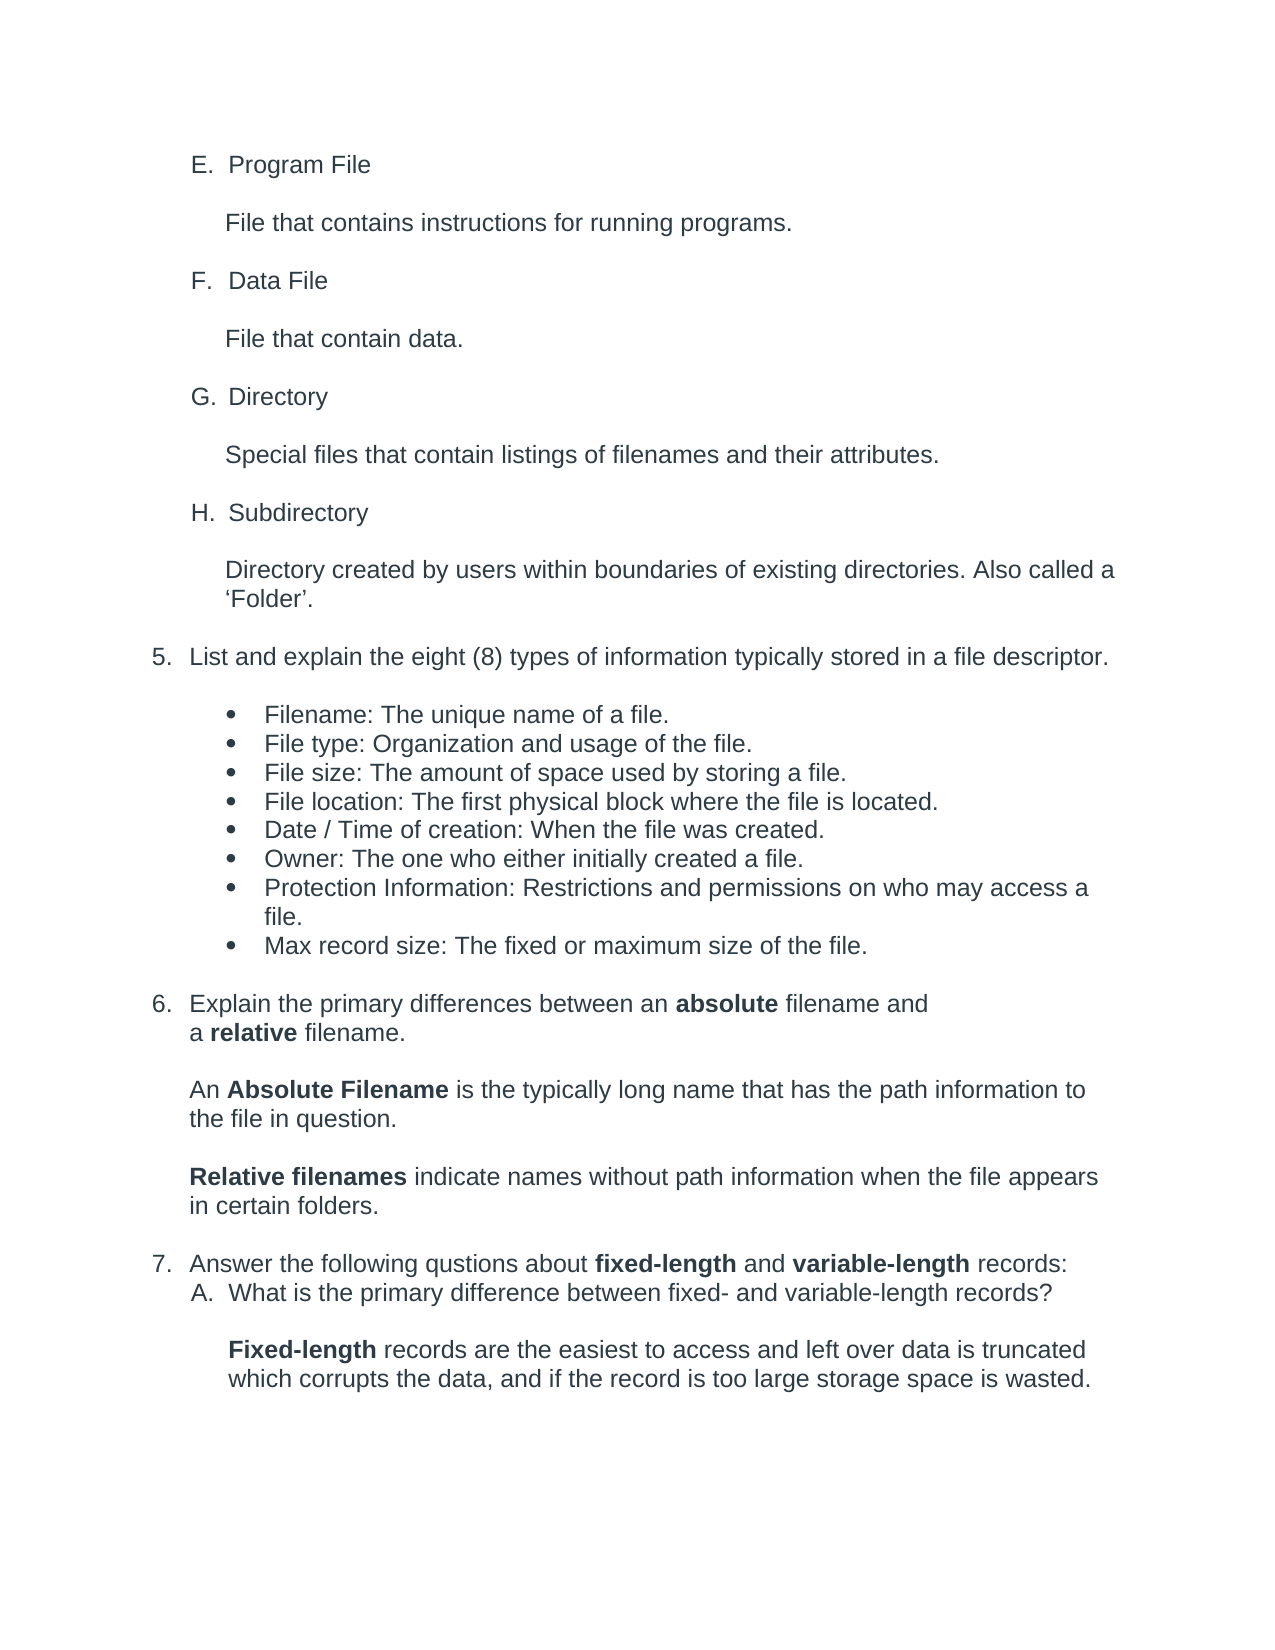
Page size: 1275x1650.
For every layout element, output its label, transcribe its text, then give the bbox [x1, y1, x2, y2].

list File location: The first physical block where the file is located. [227, 787, 1125, 815]
text Fixed-length records are the easiest to access and left over data is truncated which corrupts the data, and if the record is too large storage space is wasted. [228, 1335, 1125, 1393]
list Answer the following qustions about fixed-length and variable-length records: [152, 1249, 1125, 1277]
list Explain the primary differences between an absolute filename and a relative filename. [152, 989, 1125, 1046]
text Directory created by users within boundaries of existing directories. Also called a ‘Folder’. [225, 555, 1125, 613]
list What is the primary difference between fixed- and variable-length records? [191, 1277, 1125, 1306]
list Directory [191, 382, 1125, 410]
text Special files that contain listings of filenames and their attributes. [225, 439, 1125, 468]
list Protection Information: Restrictions and permissions on who may access a file. [227, 873, 1125, 931]
text File that contains instructions for running programs. [225, 208, 1125, 237]
list File size: The amount of space used by storing a file. [227, 758, 1125, 787]
list File type: Organization and usage of the file. [227, 729, 1125, 758]
text An Absolute Filename is the typically long name that has the path information to the file in question. [189, 1075, 1125, 1133]
list Data File [191, 266, 1125, 294]
list Date / Time of creation: When the file was created. [227, 815, 1125, 844]
text File that contain data. [225, 324, 1125, 352]
list Program File [191, 150, 1125, 179]
list List and explain the eight (8) types of information typically stored in a file descriptor. [152, 642, 1125, 671]
text Relative filenames indicate names without path information when the file appears in certain folders. [189, 1162, 1125, 1219]
list Max record size: The fixed or maximum size of the file. [227, 931, 1125, 959]
list Subdirectory [191, 497, 1125, 526]
list Owner: The one who either initially created a file. [227, 844, 1125, 873]
list Filename: The unique name of a file. [227, 700, 1125, 729]
